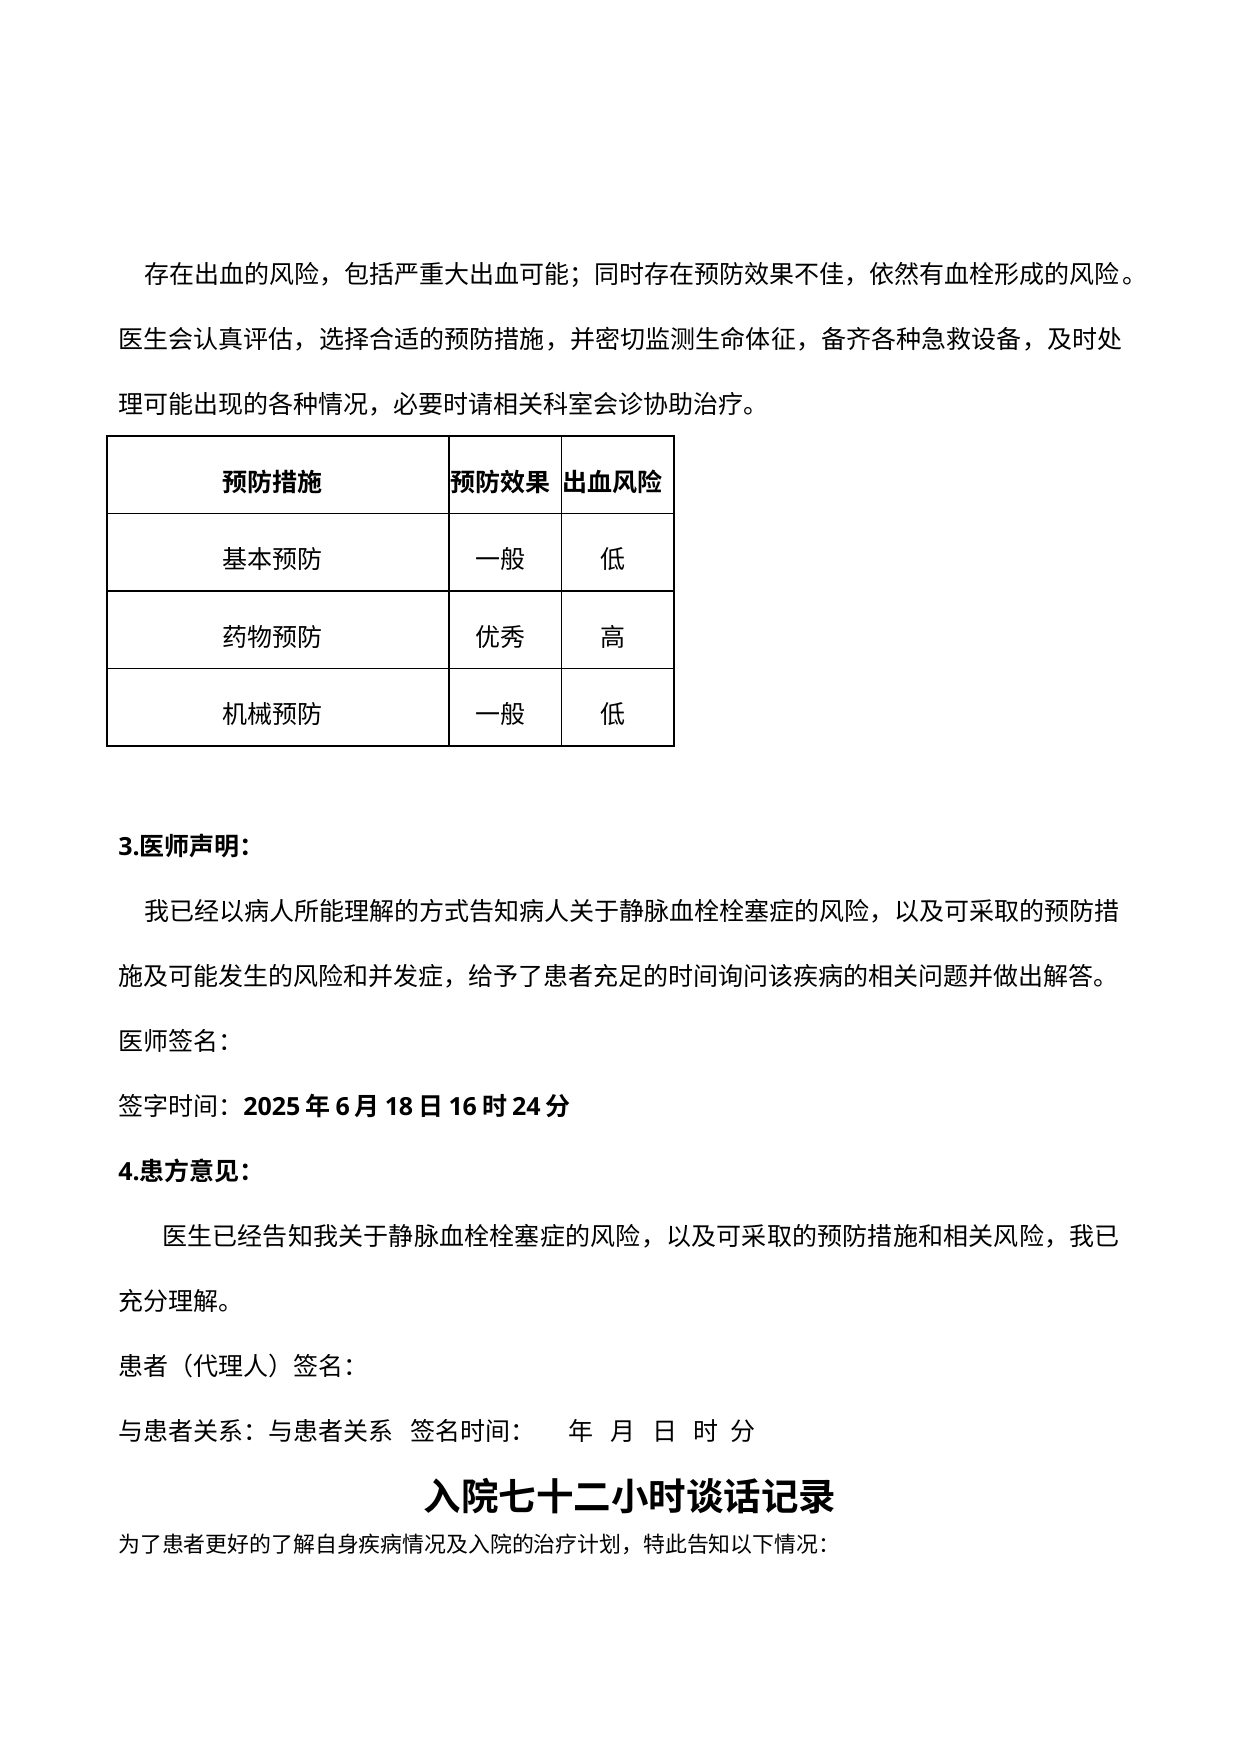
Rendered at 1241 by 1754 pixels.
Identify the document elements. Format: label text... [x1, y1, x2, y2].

text 我已经以病人所能理解的方式告知病人关于静脉血栓栓塞症的风险，以及可采取的预防措施及可能发生的风险和并发症，给予了患者充足的时间询问该疾病的相关问题并做出解答。 [118, 877, 1122, 1007]
text 医生已经告知我关于静脉血栓栓塞症的风险，以及可采取的预防措施和相关风险，我已充分理解。 [118, 1202, 1122, 1332]
table_cell 低 [562, 669, 673, 745]
table_cell 一般 [450, 669, 561, 745]
text 4.患方意见： [118, 1137, 1122, 1202]
table_header 预防措施 [108, 437, 448, 513]
text 患者（代理人）签名： [118, 1332, 1122, 1397]
table_cell 优秀 [450, 592, 561, 668]
text 存在出血的风险，包括严重大出血可能；同时存在预防效果不佳，依然有血栓形成的风险。医生会认真评估，选择合适的预防措施，并密切监测生命体征，备齐各种急救设备，及时处理可能出现的各种情况，必要时请相关科室会诊协助治疗。 [118, 240, 1122, 435]
table_cell 基本预防 [108, 514, 448, 590]
table_cell 一般 [450, 514, 561, 590]
text 3.医师声明： [118, 812, 1122, 877]
table_cell 药物预防 [108, 592, 448, 668]
table_cell 高 [562, 592, 673, 668]
text 签字时间：2025年6月18日16时24分 [118, 1072, 1122, 1137]
text 为了患者更好的了解自身疾病情况及入院的治疗计划，特此告知以下情况： [118, 1527, 1122, 1559]
table_cell 机械预防 [108, 669, 448, 745]
table_cell 低 [562, 514, 673, 590]
text 入院七十二小时谈话记录 [118, 1462, 1122, 1527]
text 与患者关系：与患者关系 签名时间： 年 月 日 时 分 [118, 1397, 1122, 1462]
table_header 预防效果 [450, 437, 561, 513]
text 医师签名： [118, 1007, 1122, 1072]
table_header 出血风险 [562, 437, 673, 513]
